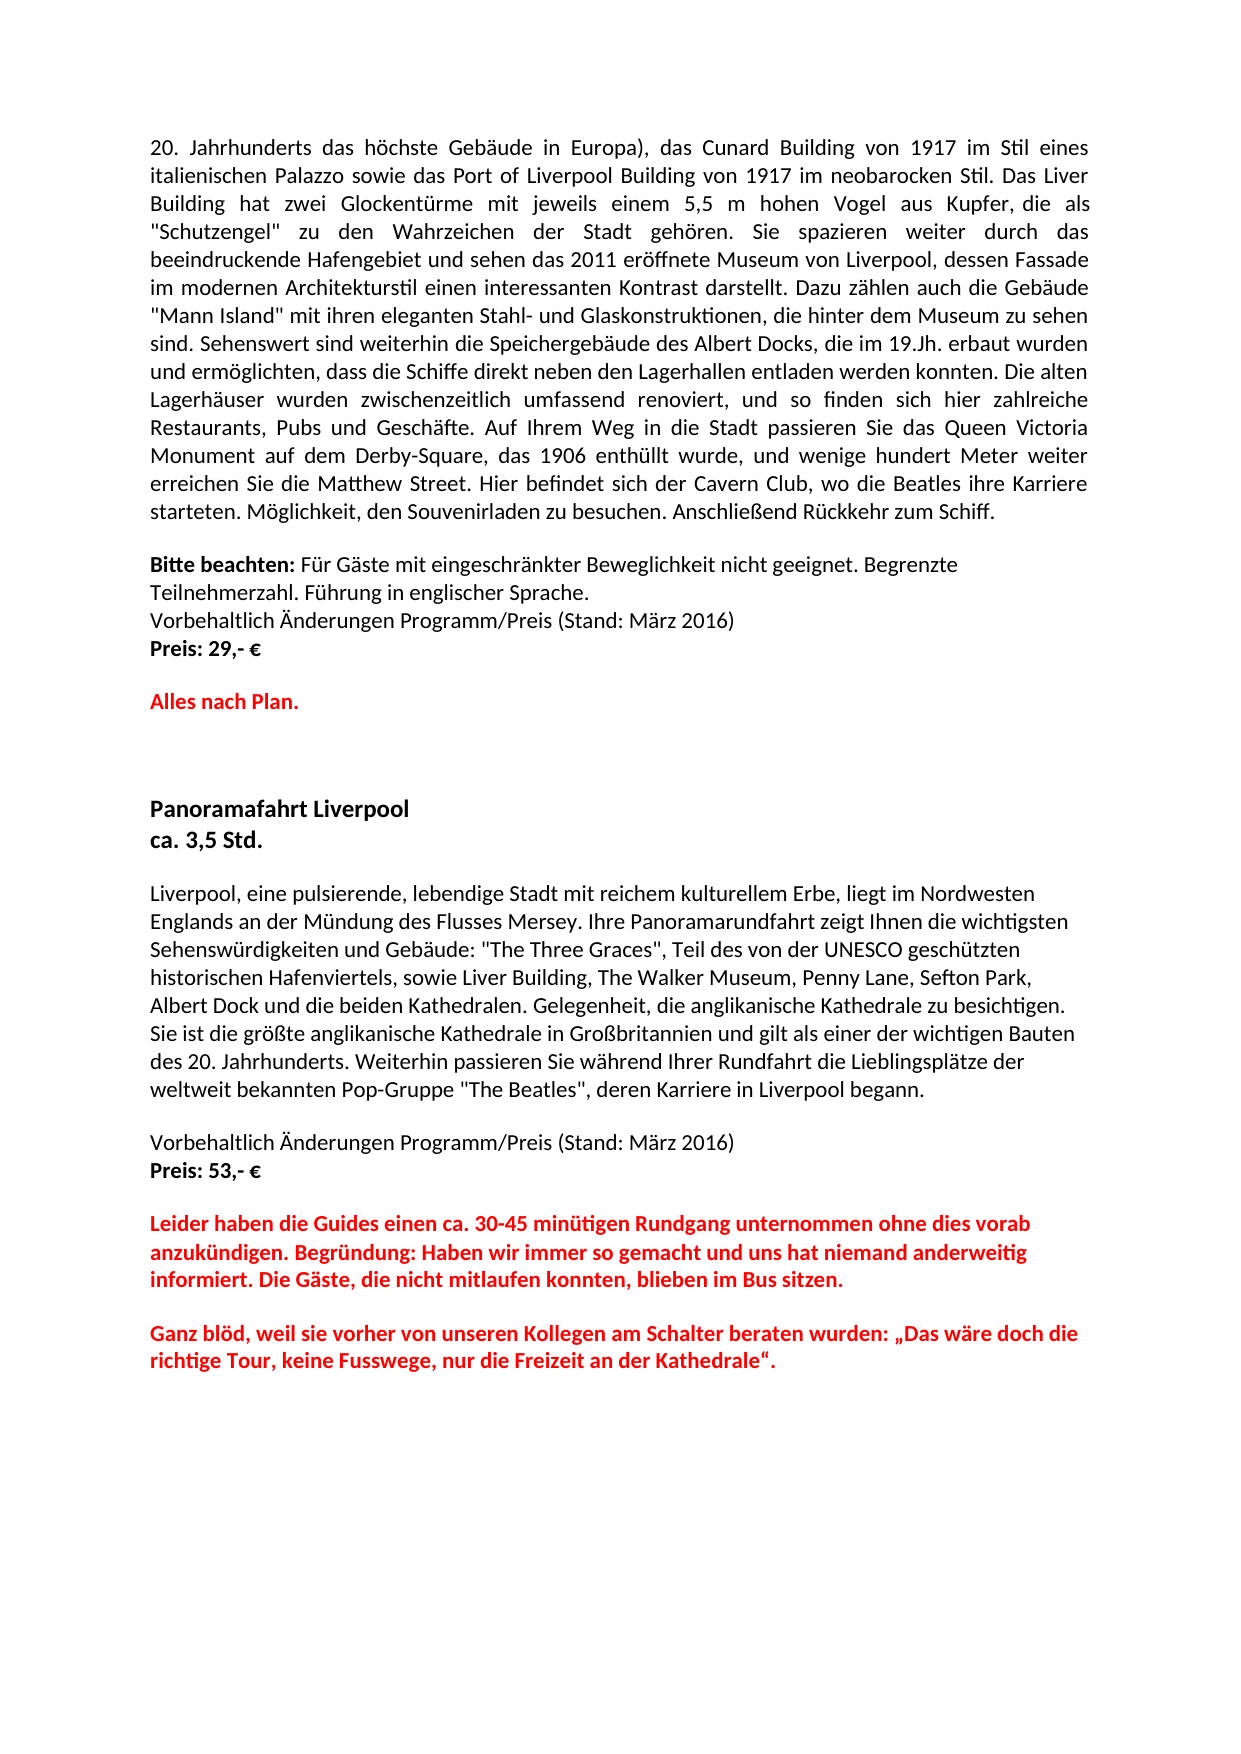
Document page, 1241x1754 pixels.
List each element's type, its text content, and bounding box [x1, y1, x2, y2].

text Alles nach Plan. [150, 687, 1090, 715]
text Liverpool, eine pulsierende, lebendige Stadt mit reichem kulturellem Erbe, liegt im Nordwesten Englands an der Mündung des Flusses Mersey. Ihre Panoramarundfahrt zeigt Ihnen die wichtigsten Sehenswürdigkeiten und Gebäude: "The Three Graces", Teil des von der UNESCO geschützten historischen Hafenviertels, sowie Liver Building, The Walker Museum, Penny Lane, Sefton Park, Albert Dock und die beiden Kathedralen. Gelegenheit, die anglikanische Kathedrale zu besichtigen. Sie ist die größte anglikanische Kathedrale in Großbritannien und gilt als einer der wichtigen Bauten des 20. Jahrhunderts. Weiterhin passieren Sie während Ihrer Rundfahrt die Lieblingsplätze der weltweit bekannten Pop-Gruppe "The Beatles", deren Karriere in Liverpool begann. [150, 879, 1090, 1103]
text Ganz blöd, weil sie vorher von unseren Kollegen am Schalter beraten wurden: „Das wäre doch die richtige Tour, keine Fusswege, nur die Freizeit an der Kathedrale“. [150, 1319, 1090, 1375]
text Panoramafahrt Liverpool ca. 3,5 Std. [150, 793, 1090, 854]
text Vorbehaltlich Änderungen Programm/Preis (Stand: März 2016) Preis: 53,- € [150, 1128, 1090, 1184]
text Leider haben die Guides einen ca. 30-45 minütigen Rundgang unternommen ohne dies vorab anzukündigen. Begründung: Haben wir immer so gemacht und uns hat niemand anderweitig informiert. Die Gäste, die nicht mitlaufen konnten, blieben im Bus sitzen. [150, 1209, 1090, 1294]
text Bitte beachten: Für Gäste mit eingeschränkter Beweglichkeit nicht geeignet. Begrenzte Teilnehmerzahl. Führung in englischer Sprache. Vorbehaltlich Änderungen Programm/Preis (Stand: März 2016) Preis: 29,- € [150, 550, 1090, 662]
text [150, 133, 1090, 525]
